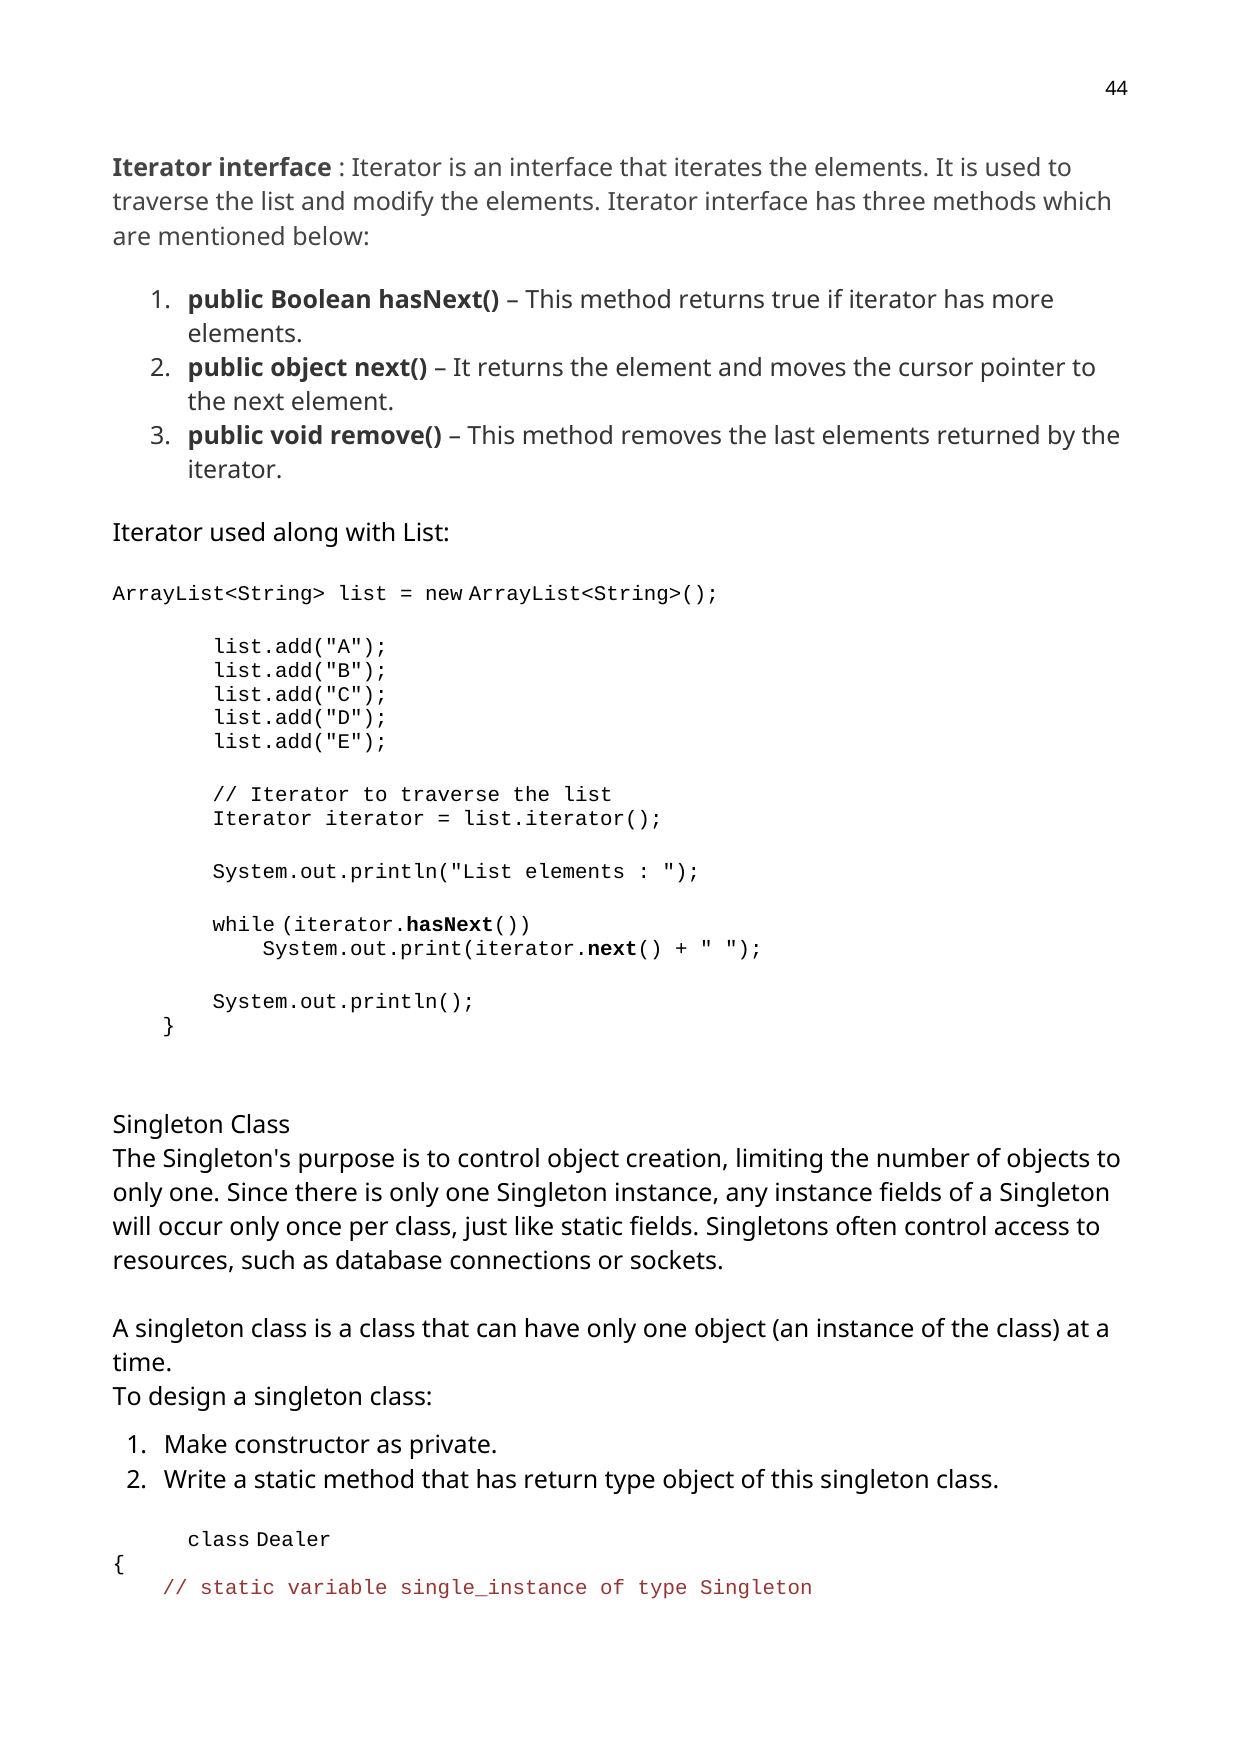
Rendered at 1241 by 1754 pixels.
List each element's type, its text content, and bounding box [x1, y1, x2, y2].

text list.add("B"); [112, 660, 1128, 683]
list public void remove() – This method removes the last elements returned by the iterator. [150, 418, 1128, 486]
text // static variable single_instance of type Singleton [112, 1577, 1128, 1600]
text list.add("A"); [112, 636, 1128, 660]
list Make constructor as private. [126, 1427, 1128, 1461]
list public object next() – It returns the element and moves the cursor pointer to the next element. [150, 349, 1128, 418]
text System.out.print(iterator.next() + " "); [112, 938, 1128, 961]
text The Singleton's purpose is to control object creation, limiting the number of objects to only one. Since there is only one Singleton instance, any instance fields of a Singleton will occur only once per class, just like static fields. Singletons often control access to resources, such as database connections or sockets. [112, 1141, 1128, 1277]
text list.add("D"); [112, 707, 1128, 731]
text { [112, 1553, 1128, 1577]
list public Boolean hasNext() – This method returns true if iterator has more elements. [150, 281, 1128, 349]
list Write a static method that has return type object of this singleton class. [126, 1461, 1128, 1495]
list class Dealer [187, 1529, 1128, 1553]
text while (iterator.hasNext()) [112, 914, 1128, 938]
text Iterator used along with List: [112, 515, 1128, 549]
text Iterator iterator = list.iterator(); [112, 808, 1128, 831]
text A singleton class is a class that can have only one object (an instance of the class) at a time. [172, 1311, 1128, 1379]
text // Iterator to traverse the list [112, 784, 1128, 808]
text list.add("C"); [112, 683, 1128, 707]
text System.out.println(); [112, 991, 1128, 1015]
text } [112, 1015, 1128, 1038]
text list.add("E"); [112, 731, 1128, 754]
text Iterator interface : Iterator is an interface that iterates the elements. It is used to traverse the list and modify the elements. Iterator interface has three methods which are mentioned below: [112, 150, 1128, 252]
text System.out.println("List elements : "); [112, 861, 1128, 884]
text Singleton Class [112, 1106, 1128, 1141]
text To design a singleton class: [112, 1379, 1128, 1413]
text ArrayList<String> list = new ArrayList<String>(); [112, 583, 1128, 607]
